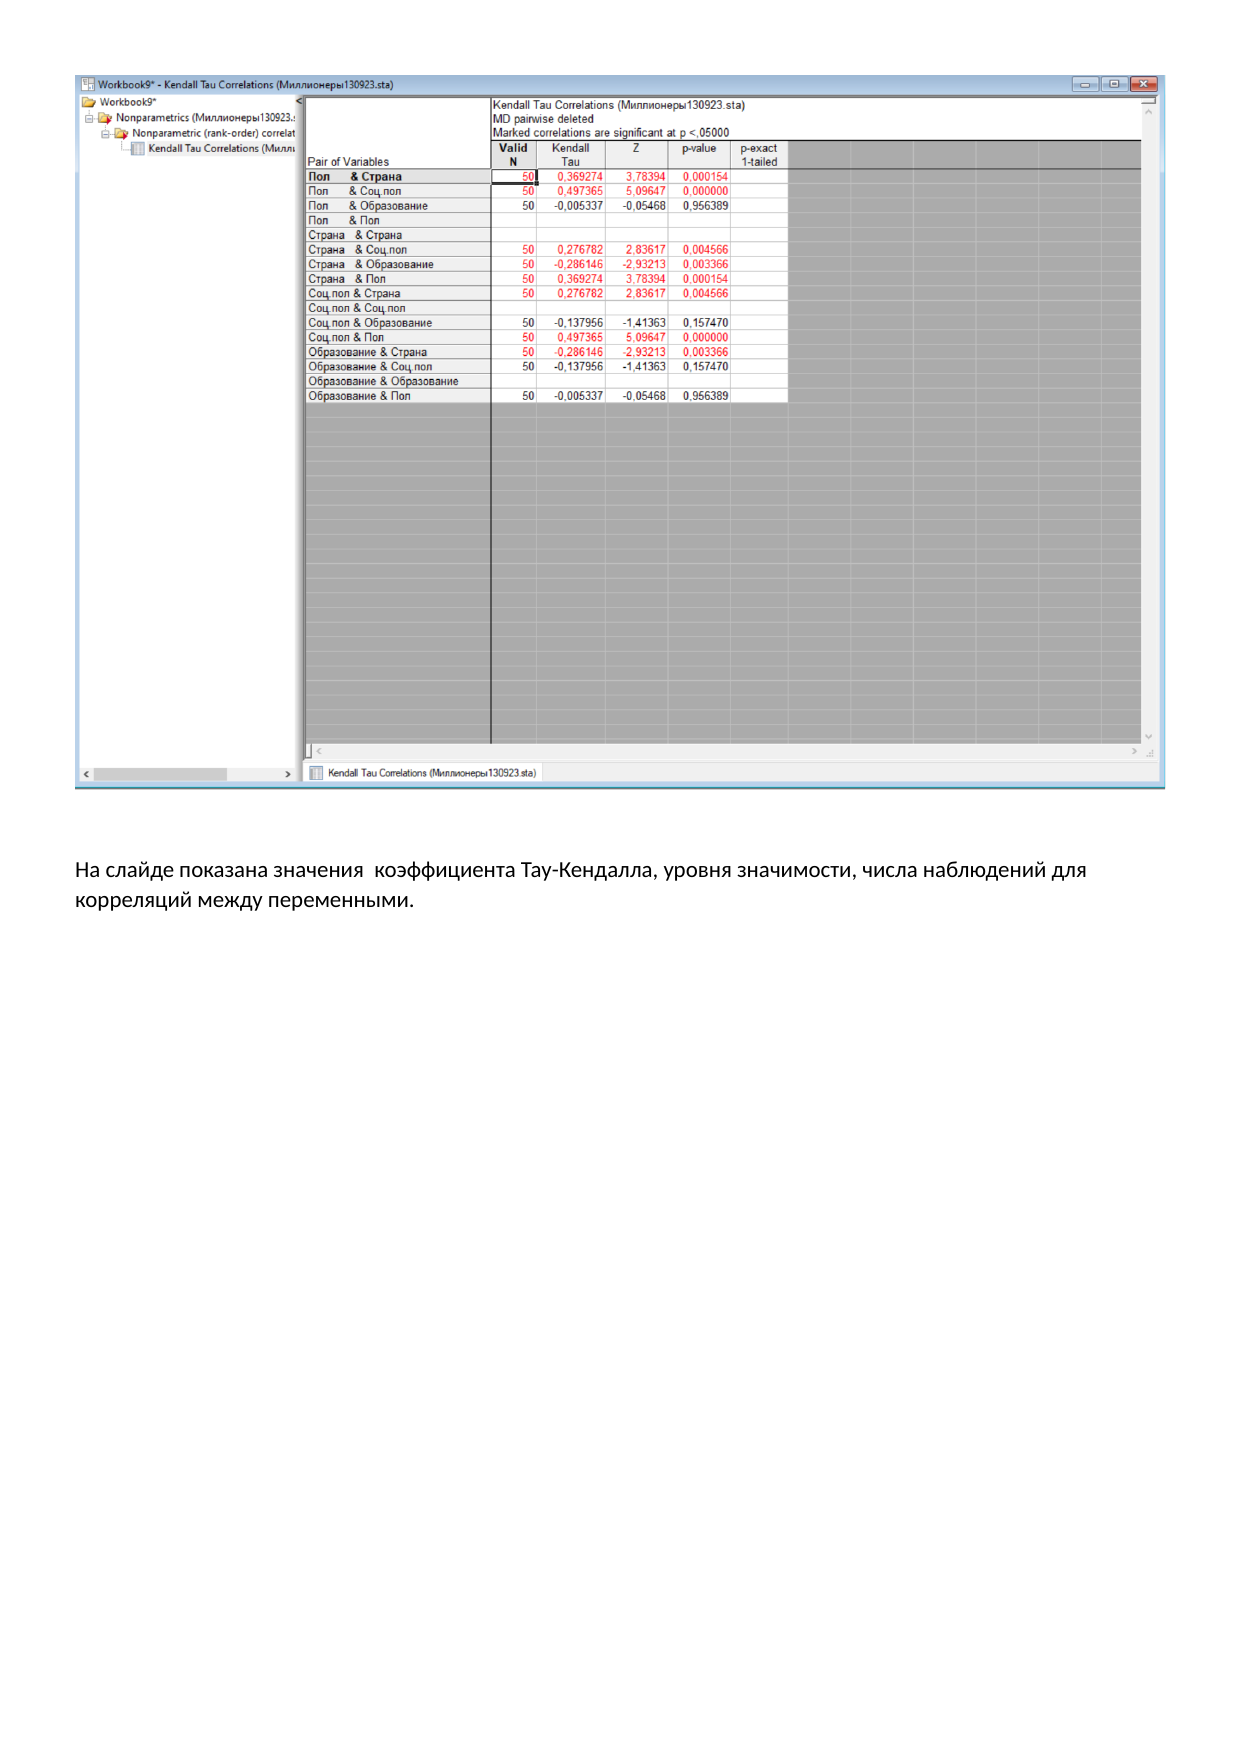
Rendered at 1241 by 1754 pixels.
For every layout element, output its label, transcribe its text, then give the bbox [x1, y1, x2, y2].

picture [75, 75, 1166, 790]
text На слайде показана значения коэффициента Тау-Кендалла, уровня значимости, числа наблюдений для корреляций между переменными. [75, 855, 1165, 913]
